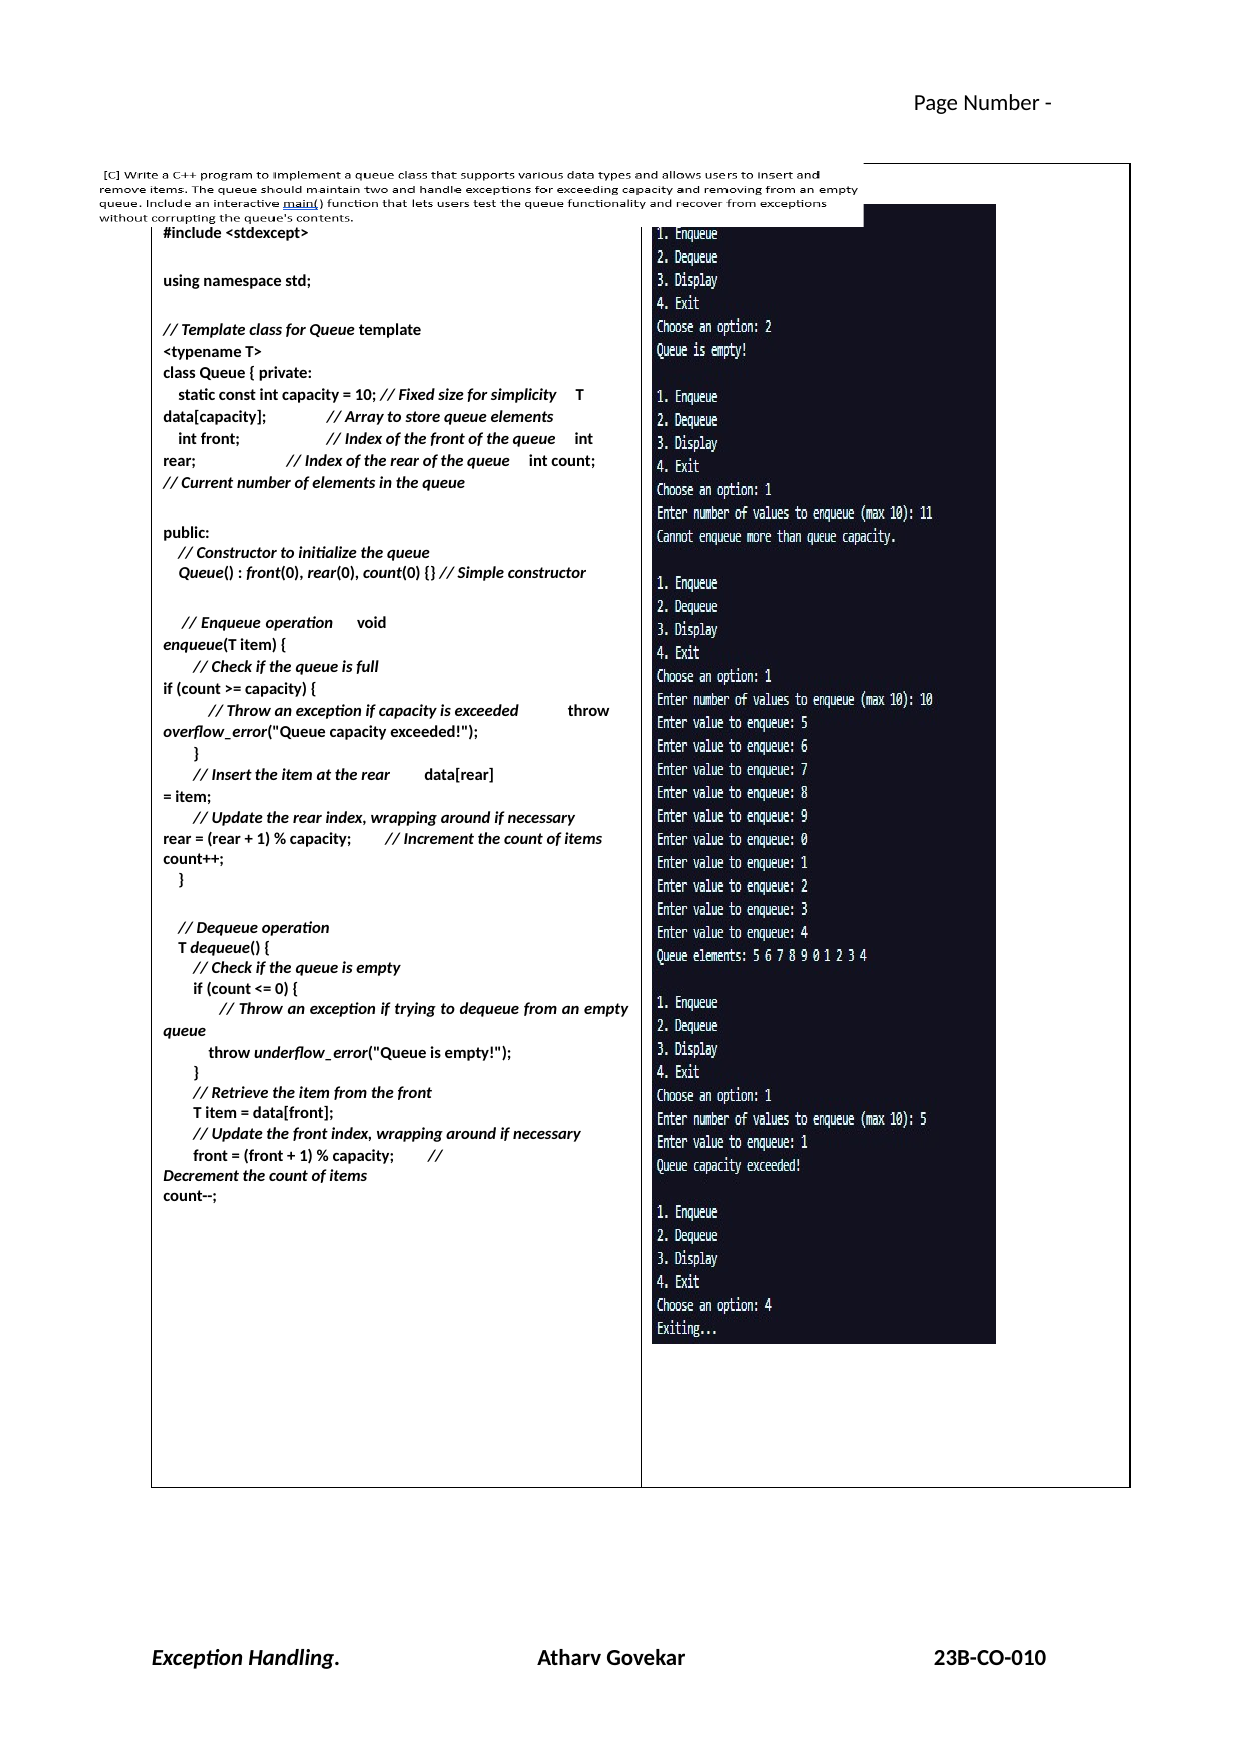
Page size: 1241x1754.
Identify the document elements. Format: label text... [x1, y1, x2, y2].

table_header Program – #include <iostream> #include <stdexcept> using namespace std; // Template class for Queue template <typename T> class Queue { private: static const int capacity = 10; // Fixed size for simplicity T data[capacity]; // Array to store queue elements int front; // Index of the front of the queue int rear; // Index of the rear of the queue int count; // Current number of elements in the queue public: // Constructor to initialize the queue Queue() : front(0), rear(0), count(0) {} // Simple constructor // Enqueue operation void enqueue(T item) { // Check if the queue is full if (count >= capacity) { // Throw an exception if capacity is exceeded throw overflow_error("Queue capacity exceeded!"); } // Insert the item at the rear data[rear] = item; // Update the rear index, wrapping around if necessary rear = (rear + 1) % capacity; // Increment the count of items count++; } // Dequeue operation T dequeue() { // Check if the queue is empty if (count <= 0) { // Throw an exception if trying to dequeue from an empty queue throw underflow_error("Queue is empty!"); } // Retrieve the item from the front T item = data[front]; // Update the front index, wrapping around if necessary front = (front + 1) % capacity; // Decrement the count of items count--; [152, 227, 641, 1487]
picture [93, 163, 996, 1344]
table_header Output – [642, 164, 1129, 1487]
